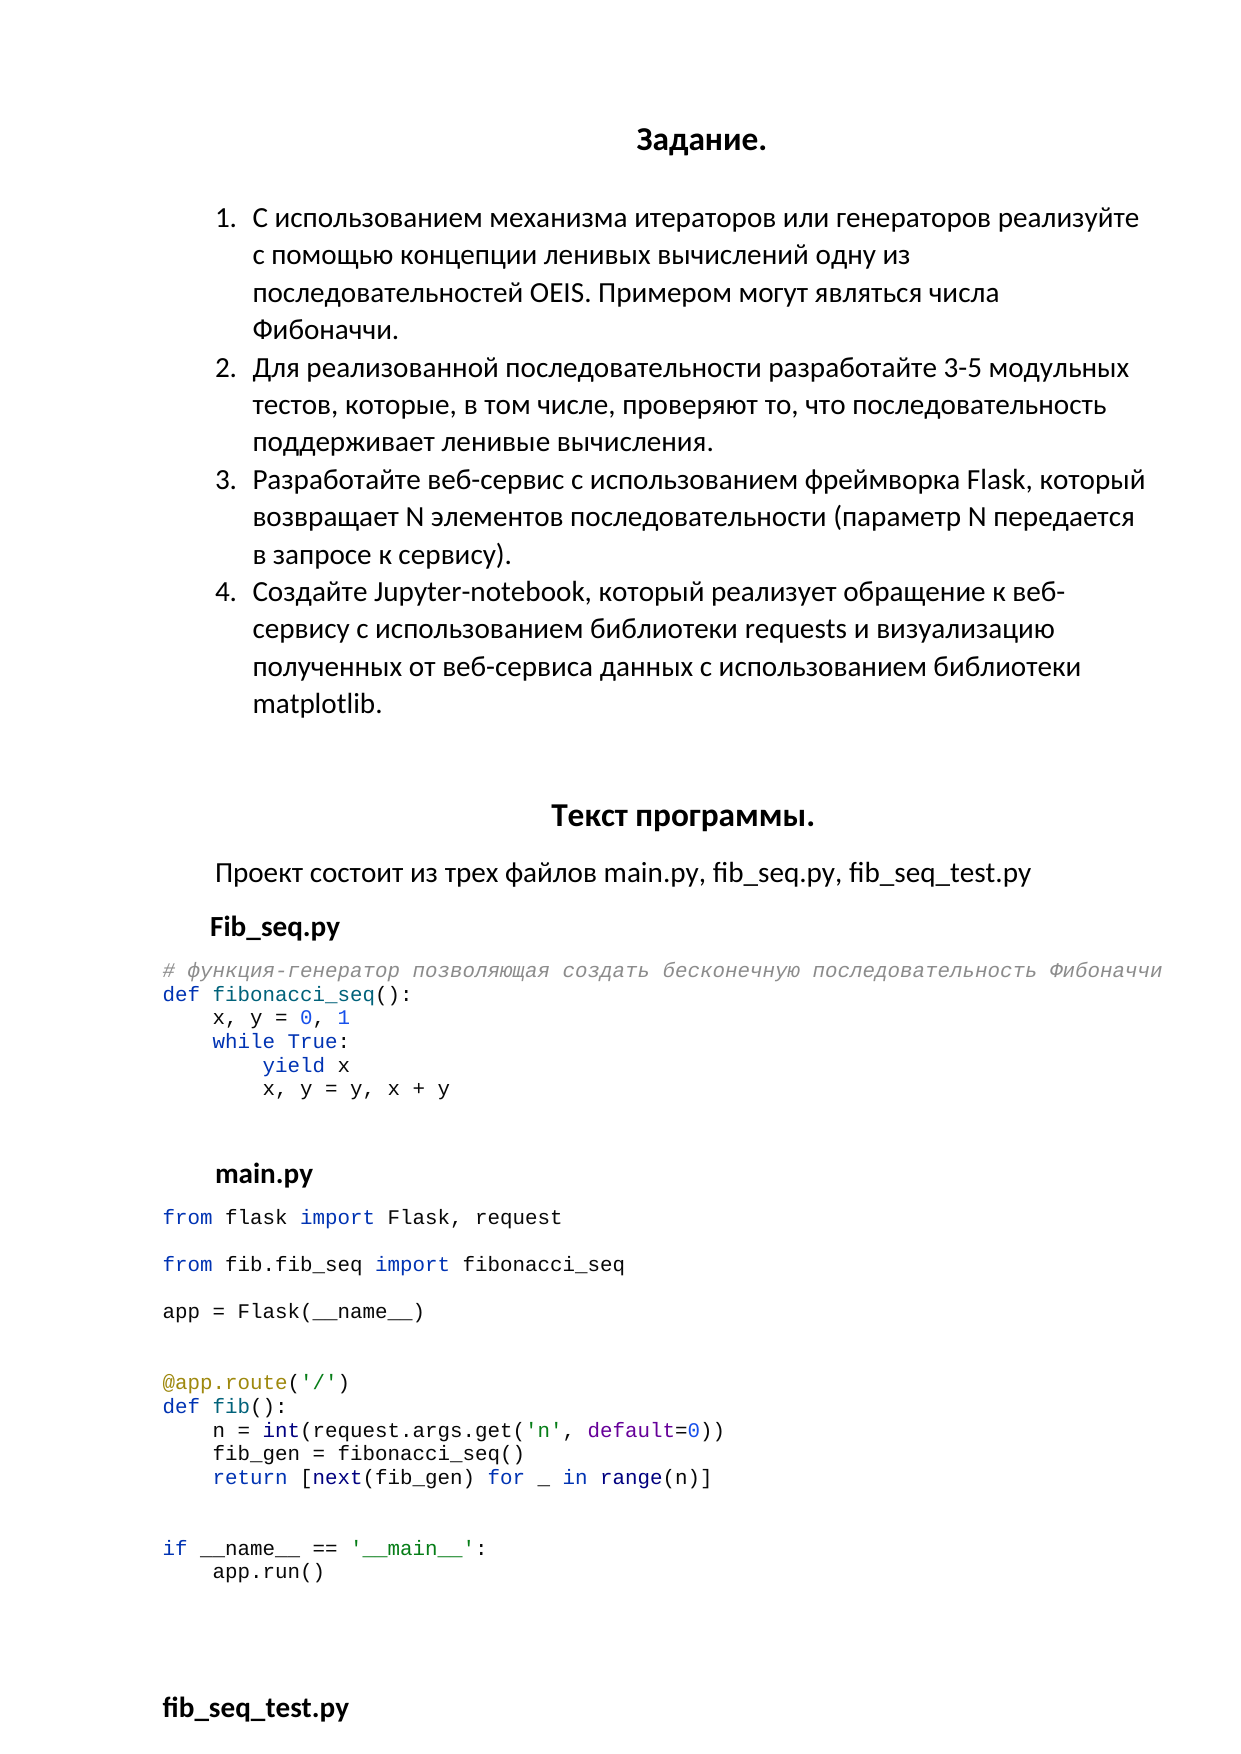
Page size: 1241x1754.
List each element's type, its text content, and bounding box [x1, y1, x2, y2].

text Задание. [335, 118, 1068, 159]
text fib_seq_test.py [162, 1689, 1201, 1724]
text Проект состоит из трех файлов main.py, fib_seq.py, fib_seq_test.py [215, 854, 1201, 889]
text поддерживает ленивые вычисления. [252, 423, 1201, 459]
list Создайте Jupyter-notebook, который реализует обращение к веб- сервису с использованием библиотеки requests и визуализацию [215, 573, 1066, 646]
text # функция-генератор позволяющая создать бесконечную последовательность Фибоначчи def fibonacci_seq(): x, y = 0, 1 while True: yield x x, y = y, x + y [162, 960, 1201, 1102]
text последовательностей OEIS. Примером могут являться числа Фибоначчи. [252, 274, 1002, 347]
subtitle Текст программы. [297, 794, 1068, 835]
text Fib_seq.py [210, 908, 1201, 944]
text полученных от веб-сервиса данных с использованием библиотеки matplotlib. [252, 648, 1084, 721]
list Разработайте веб-сервис с использованием фреймворка Flask, который возвращает N элементов последовательности (параметр N передается в запросе к сервису). [215, 461, 1146, 571]
list Для реализованной последовательности разработайте 3-5 модульных тестов, которые, в том числе, проверяют то, что последовательность [215, 349, 1131, 422]
text from flask import Flask, request from fib.fib_seq import fibonacci_seq app = Flask(__name__) @app.route('/') def fib(): n = int(request.args.get('n', default=0)) fib_gen = fibonacci_seq() return [next(fib_gen) for _ in range(n)] if __name__ == '__main__': app.run() [162, 1207, 1201, 1585]
list С использованием механизма итераторов или генераторов реализуйте с помощью концепции ленивых вычислений одну из [215, 199, 1140, 272]
text main.py [215, 1155, 1201, 1190]
